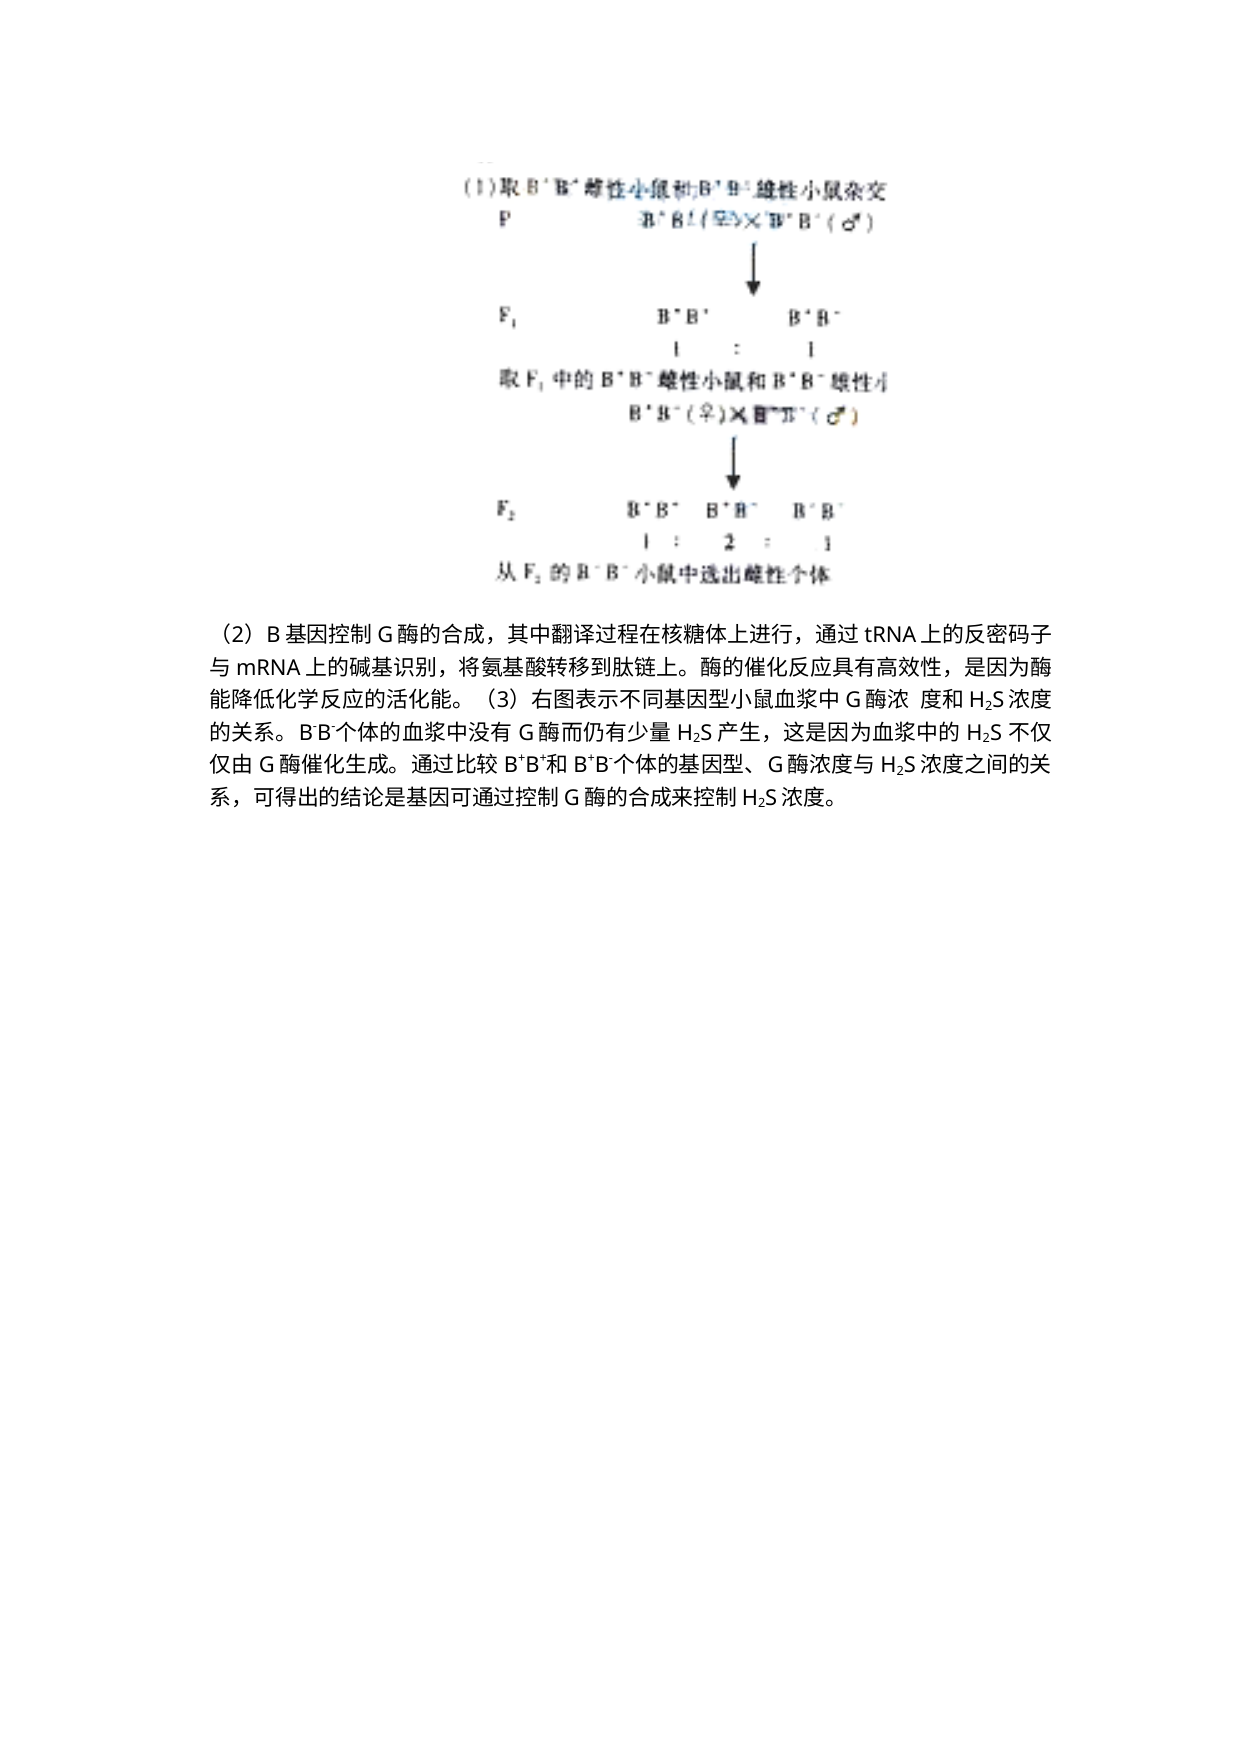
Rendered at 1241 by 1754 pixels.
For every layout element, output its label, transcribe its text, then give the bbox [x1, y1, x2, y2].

text （2）B基因控制G酶的合成，其中翻译过程在核糖体上进行，通过tRNA上的反密码子与mRNA上的碱基识别，将氨基酸转移到肽链上。酶的催化反应具有高效性，是因为酶能降低化学反应的活化能。（3）右图表示不同基因型小鼠血浆中G酶浓 度和H2S浓度的关系。B-B-个体的血浆中没有G酶而仍有少量H2S产生，这是因为血浆中的H2S 不仅仅由 G酶催化生成。通过比较B+B+和B+B-个体的基因型、G酶浓度与H2S浓度之间的关系，可得出的结论是基因可通过控制G酶的合成来控制H2S浓度。 [209, 617, 1053, 812]
picture [396, 162, 888, 612]
